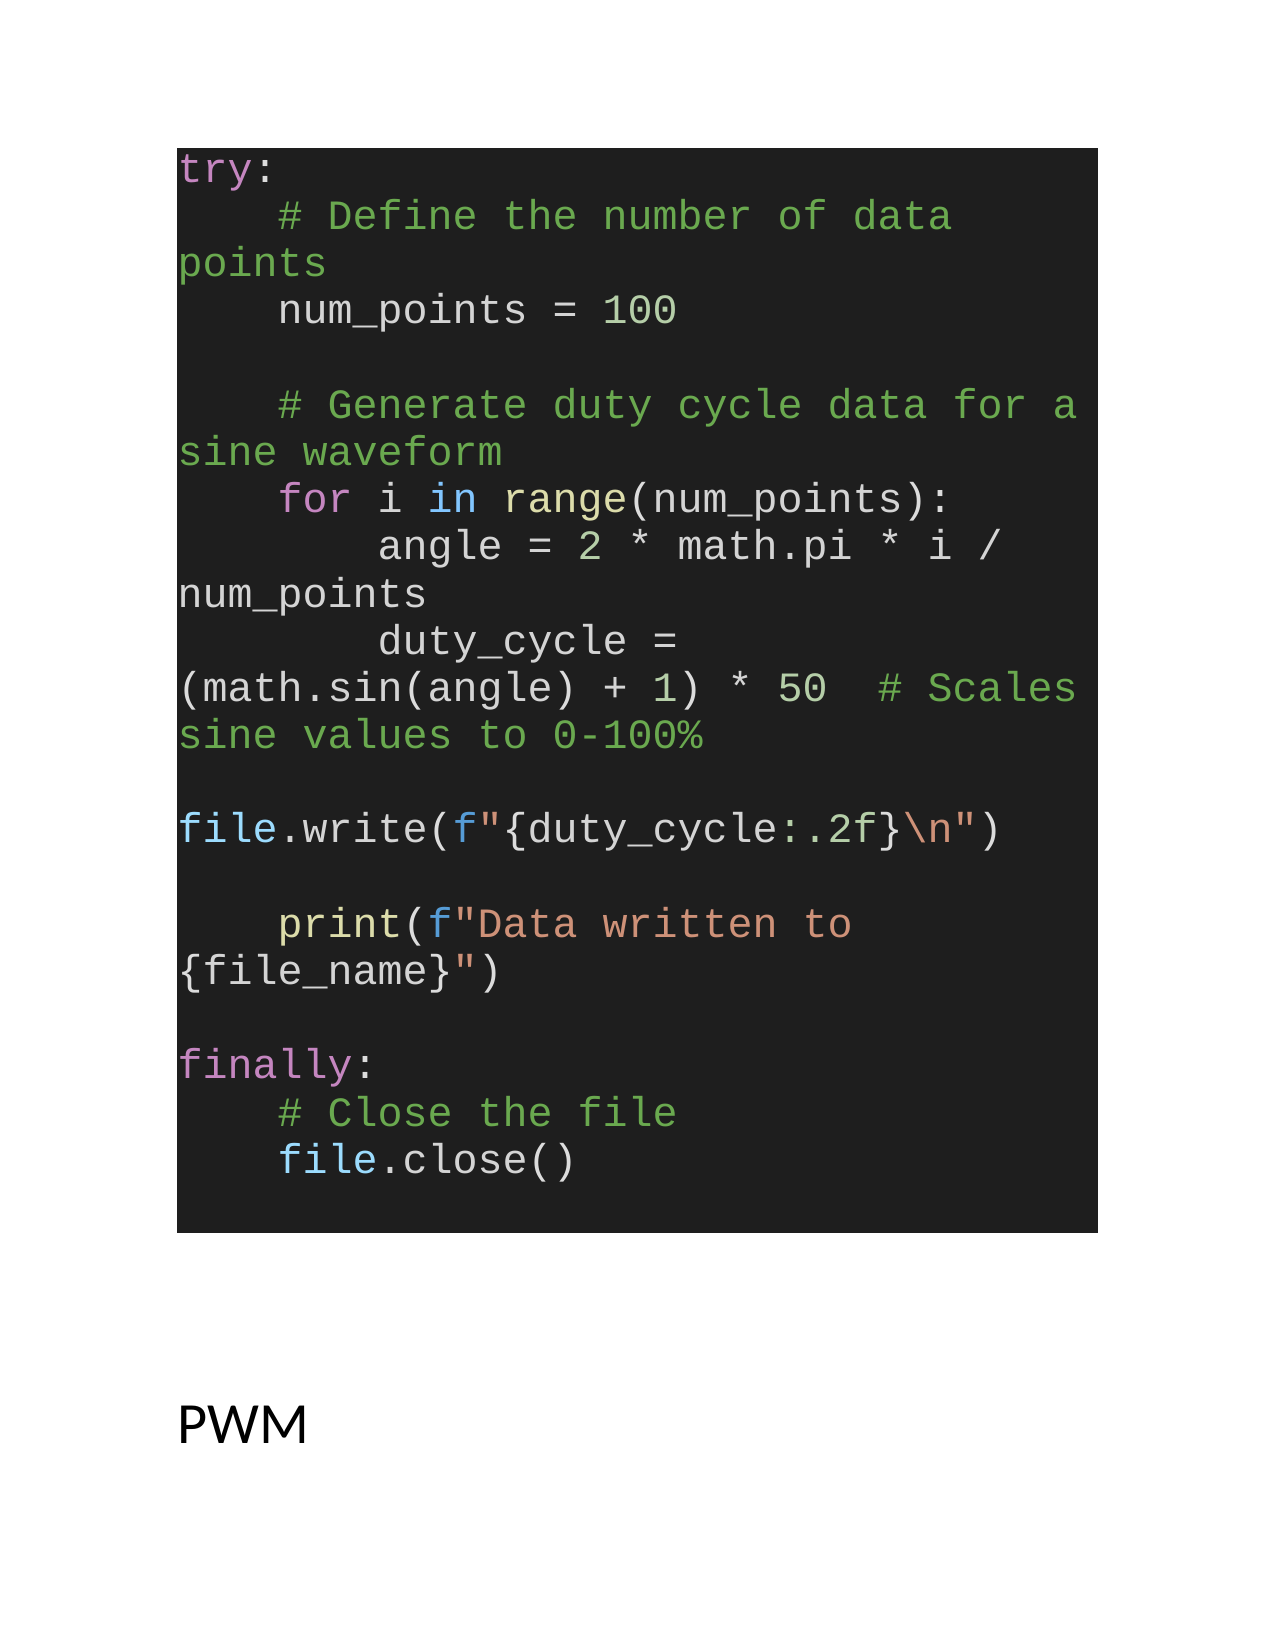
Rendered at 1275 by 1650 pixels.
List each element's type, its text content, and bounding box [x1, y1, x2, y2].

text file.close() [177, 1138, 1098, 1186]
text # Generate duty cycle data for a sine waveform [177, 383, 1098, 478]
text try: [177, 148, 1098, 195]
text angle = 2 * math.pi * i / num_points [177, 525, 1098, 619]
text # Close the file [177, 1091, 1098, 1138]
text duty_cycle = (math.sin(angle) + 1) * 50 # Scales sine values to 0-100% [177, 619, 1098, 761]
text PWM [177, 1387, 1098, 1458]
text finally: [177, 1044, 1098, 1091]
text print(f"Data written to {file_name}") [177, 903, 1098, 997]
text for i in range(num_points): [177, 478, 1098, 525]
text num_points = 100 [177, 289, 1098, 336]
text file.write(f"{duty_cycle:.2f}\n") [177, 761, 1098, 855]
text # Define the number of data points [177, 195, 1098, 289]
